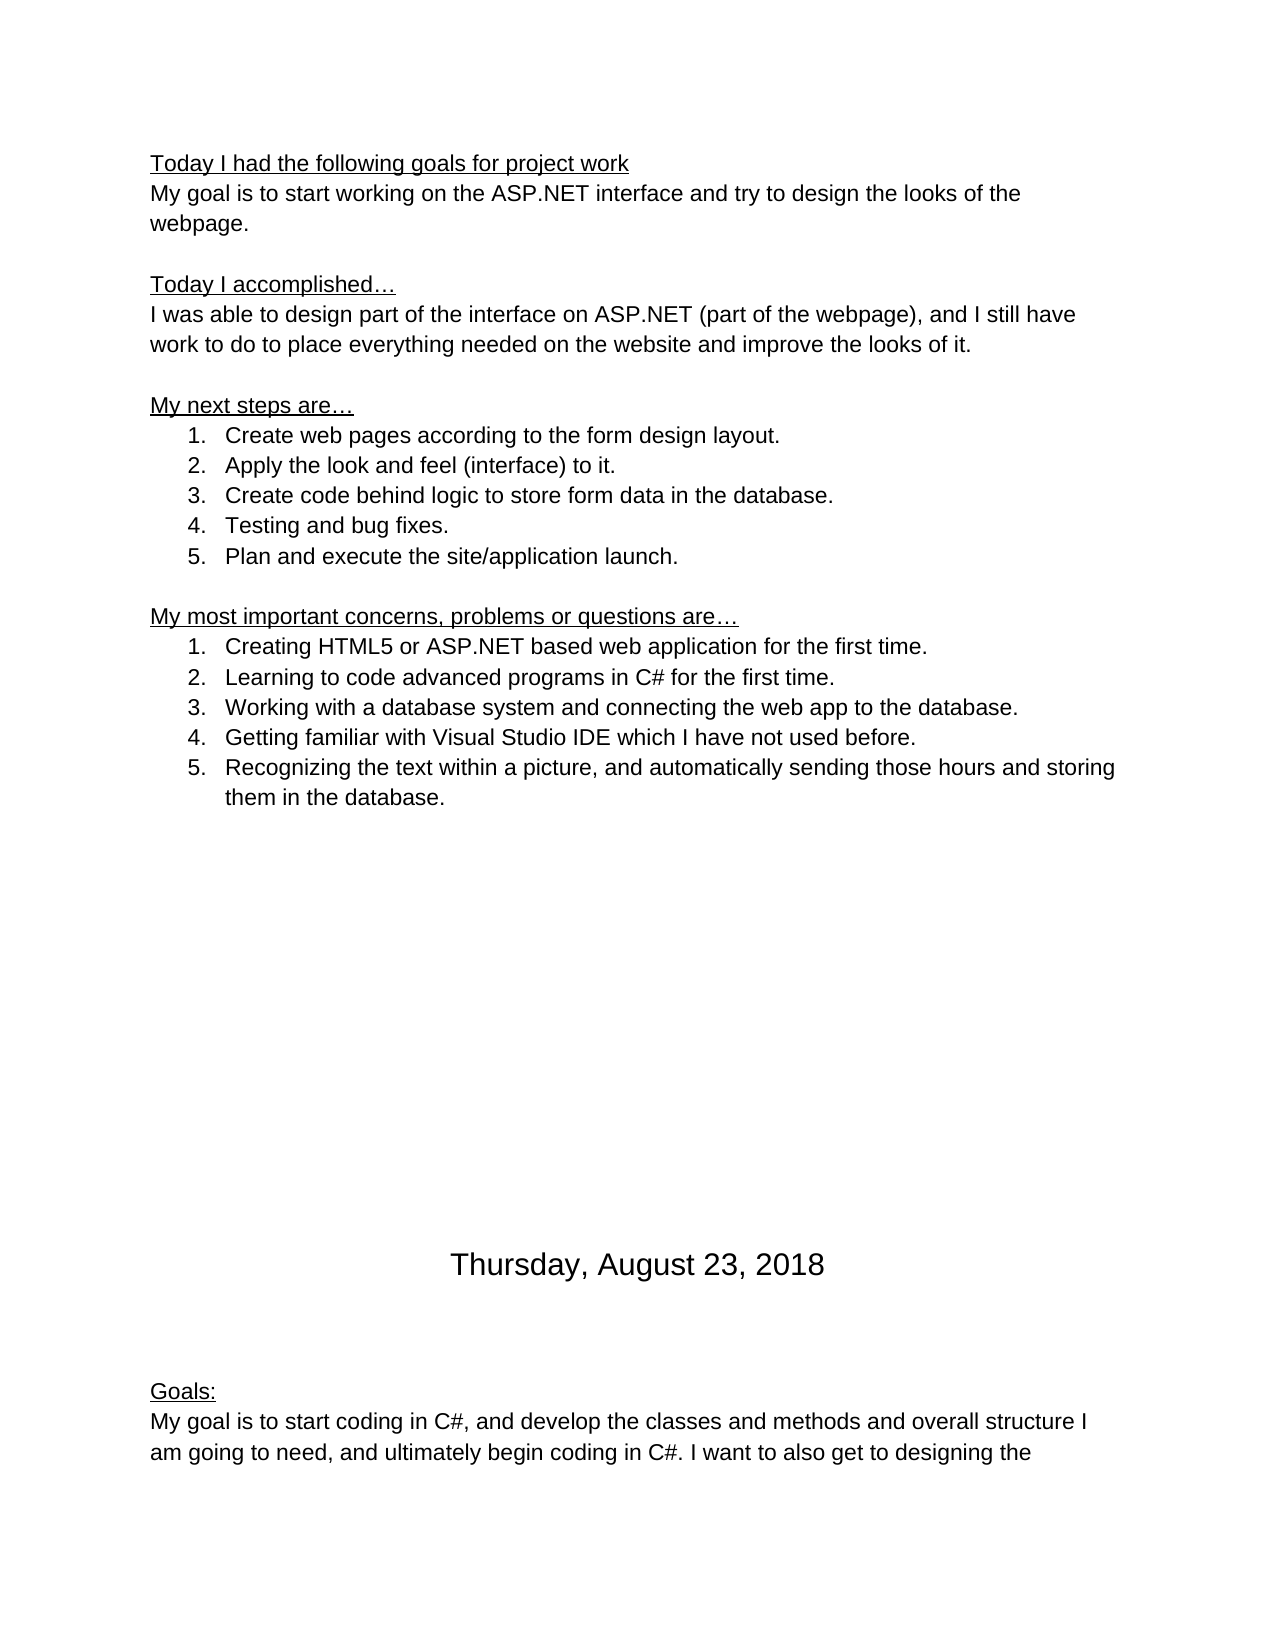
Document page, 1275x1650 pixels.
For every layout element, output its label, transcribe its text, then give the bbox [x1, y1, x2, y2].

list Create web pages according to the form design layout. [187, 422, 1125, 448]
text My most important concerns, problems or questions are… [150, 603, 1125, 629]
list Apply the look and feel (interface) to it. [187, 452, 1125, 478]
text Today I accomplished… [150, 271, 1125, 297]
list Plan and execute the site/application launch. [187, 543, 1125, 569]
text Thursday, August 23, 2018 [150, 1246, 1125, 1282]
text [150, 1408, 1125, 1465]
list Create code behind logic to store form data in the database. [187, 482, 1125, 509]
list Getting familiar with Visual Studio IDE which I have not used before. [187, 724, 1125, 750]
text Today I had the following goals for project work My goal is to start working on the ASP.NET interface and try to design the looks of the webpage. [150, 150, 1125, 237]
list Recognizing the text within a picture, and automatically sending those hours and storing them in the database. [187, 754, 1125, 811]
list Creating HTML5 or ASP.NET based web application for the first time. [187, 633, 1125, 660]
text Goals: [150, 1378, 1125, 1404]
list Working with a database system and connecting the web app to the database. [187, 694, 1125, 720]
text My next steps are… [150, 392, 1125, 418]
text I was able to design part of the interface on ASP.NET (part of the webpage), and I still have work to do to place everything needed on the website and improve the looks of it. [150, 301, 1125, 358]
list Learning to code advanced programs in C# for the first time. [187, 663, 1125, 690]
list Testing and bug fixes. [187, 512, 1125, 539]
